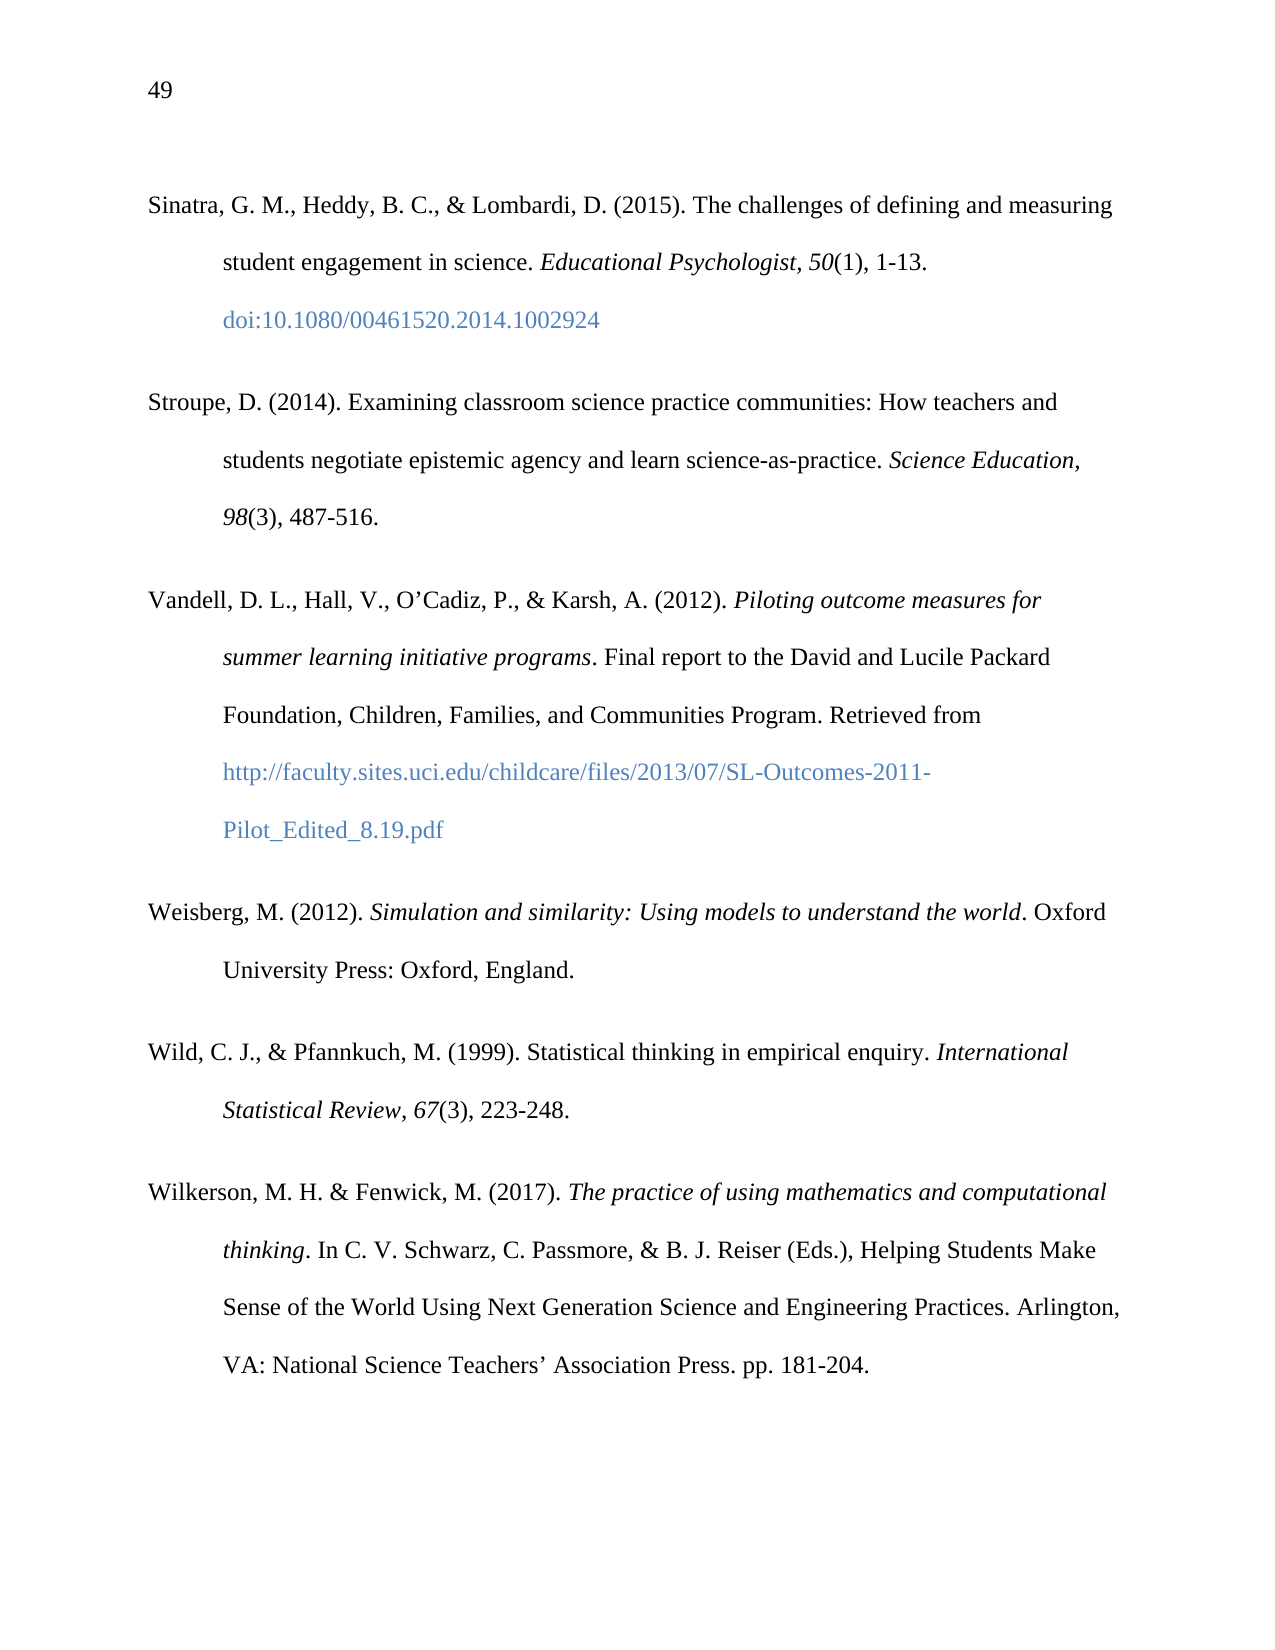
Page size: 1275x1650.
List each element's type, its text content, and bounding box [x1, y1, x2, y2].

text Weisberg, M. (2012). Simulation and similarity: Using models to understand the world. Oxford University Press: Oxford, England. [148, 897, 1127, 984]
text Vandell, D. L., Hall, V., O’Cadiz, P., & Karsh, A. (2012). Piloting outcome measures for summer learning initiative programs. Final report to the David and Lucile Packard Foundation, Children, Families, and Communities Program. Retrieved from http://faculty.sites.uci.edu/childcare/files/2013/07/SL-Outcomes-2011-Pilot_Edited_8.19.pdf [148, 585, 1127, 844]
text Wild, C. J., & Pfannkuch, M. (1999). Statistical thinking in empirical enquiry. International Statistical Review, 67(3), 223-248. [148, 1037, 1127, 1124]
text Stroupe, D. (2014). Examining classroom science practice communities: How teachers and students negotiate epistemic agency and learn science‐as‐practice. Science Education, 98(3), 487-516. [148, 387, 1127, 531]
text Wilkerson, M. H. & Fenwick, M. (2017). The practice of using mathematics and computational thinking. In C. V. Schwarz, C. Passmore, & B. J. Reiser (Eds.), Helping Students Make Sense of the World Using Next Generation Science and Engineering Practices. Arlington, VA: National Science Teachers’ Association Press. pp. 181-204. [148, 1177, 1127, 1379]
text Sinatra, G. M., Heddy, B. C., & Lombardi, D. (2015). The challenges of defining and measuring student engagement in science. Educational Psychologist, 50(1), 1-13. doi:10.1080/00461520.2014.1002924 [148, 190, 1127, 334]
